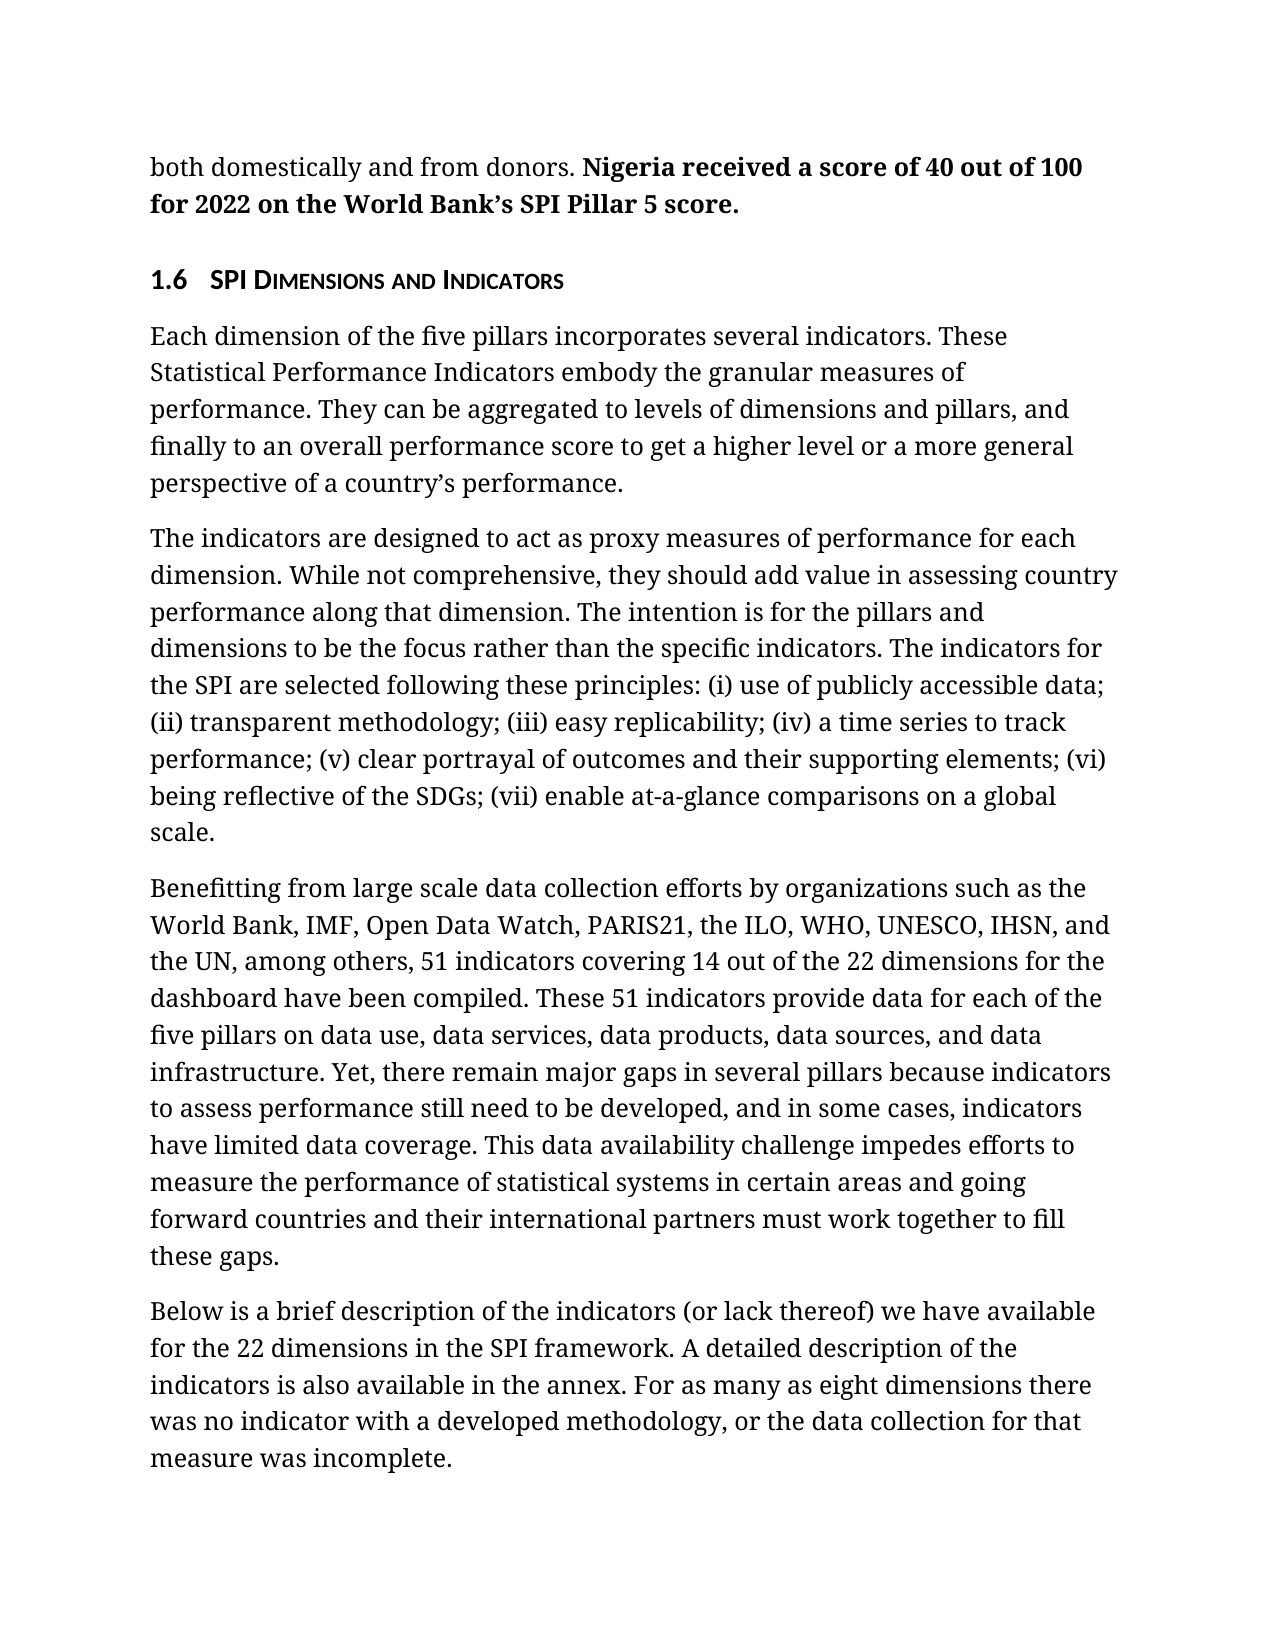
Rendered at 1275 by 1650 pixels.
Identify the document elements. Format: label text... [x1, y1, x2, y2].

text Benefitting from large scale data collection efforts by organizations such as the World Bank, IMF, Open Data Watch, PARIS21, the ILO, WHO, UNESCO, IHSN, and the UN, among others, 51 indicators covering 14 out of the 22 dimensions for the dashboard have been compiled. These 51 indicators provide data for each of the five pillars on data use, data services, data products, data sources, and data infrastructure. Yet, there remain major gaps in several pillars because indicators to assess performance still need to be developed, and in some cases, indicators have limited data coverage. This data availability challenge impedes efforts to measure the performance of statistical systems in certain areas and going forward countries and their international partners must work together to fill these gaps. [150, 871, 1125, 1272]
subtitle SPI Dimensions and Indicators [150, 261, 1125, 297]
text Each dimension of the five pillars incorporates several indicators. These Statistical Performance Indicators embody the granular measures of performance. They can be aggregated to levels of dimensions and pillars, and finally to an overall performance score to get a higher level or a more general perspective of a country’s performance. [150, 318, 1125, 499]
text The indicators are designed to act as proxy measures of performance for each dimension. While not comprehensive, they should add value in assessing country performance along that dimension. The intention is for the pillars and dimensions to be the focus rather than the specific indicators. The indicators for the SPI are selected following these principles: (i) use of publicly accessible data; (ii) transparent methodology; (iii) easy replicability; (iv) a time series to track performance; (v) clear portrayal of outcomes and their supporting elements; (vi) being reflective of the SDGs; (vii) enable at-a-glance comparisons on a global scale. [150, 521, 1125, 849]
